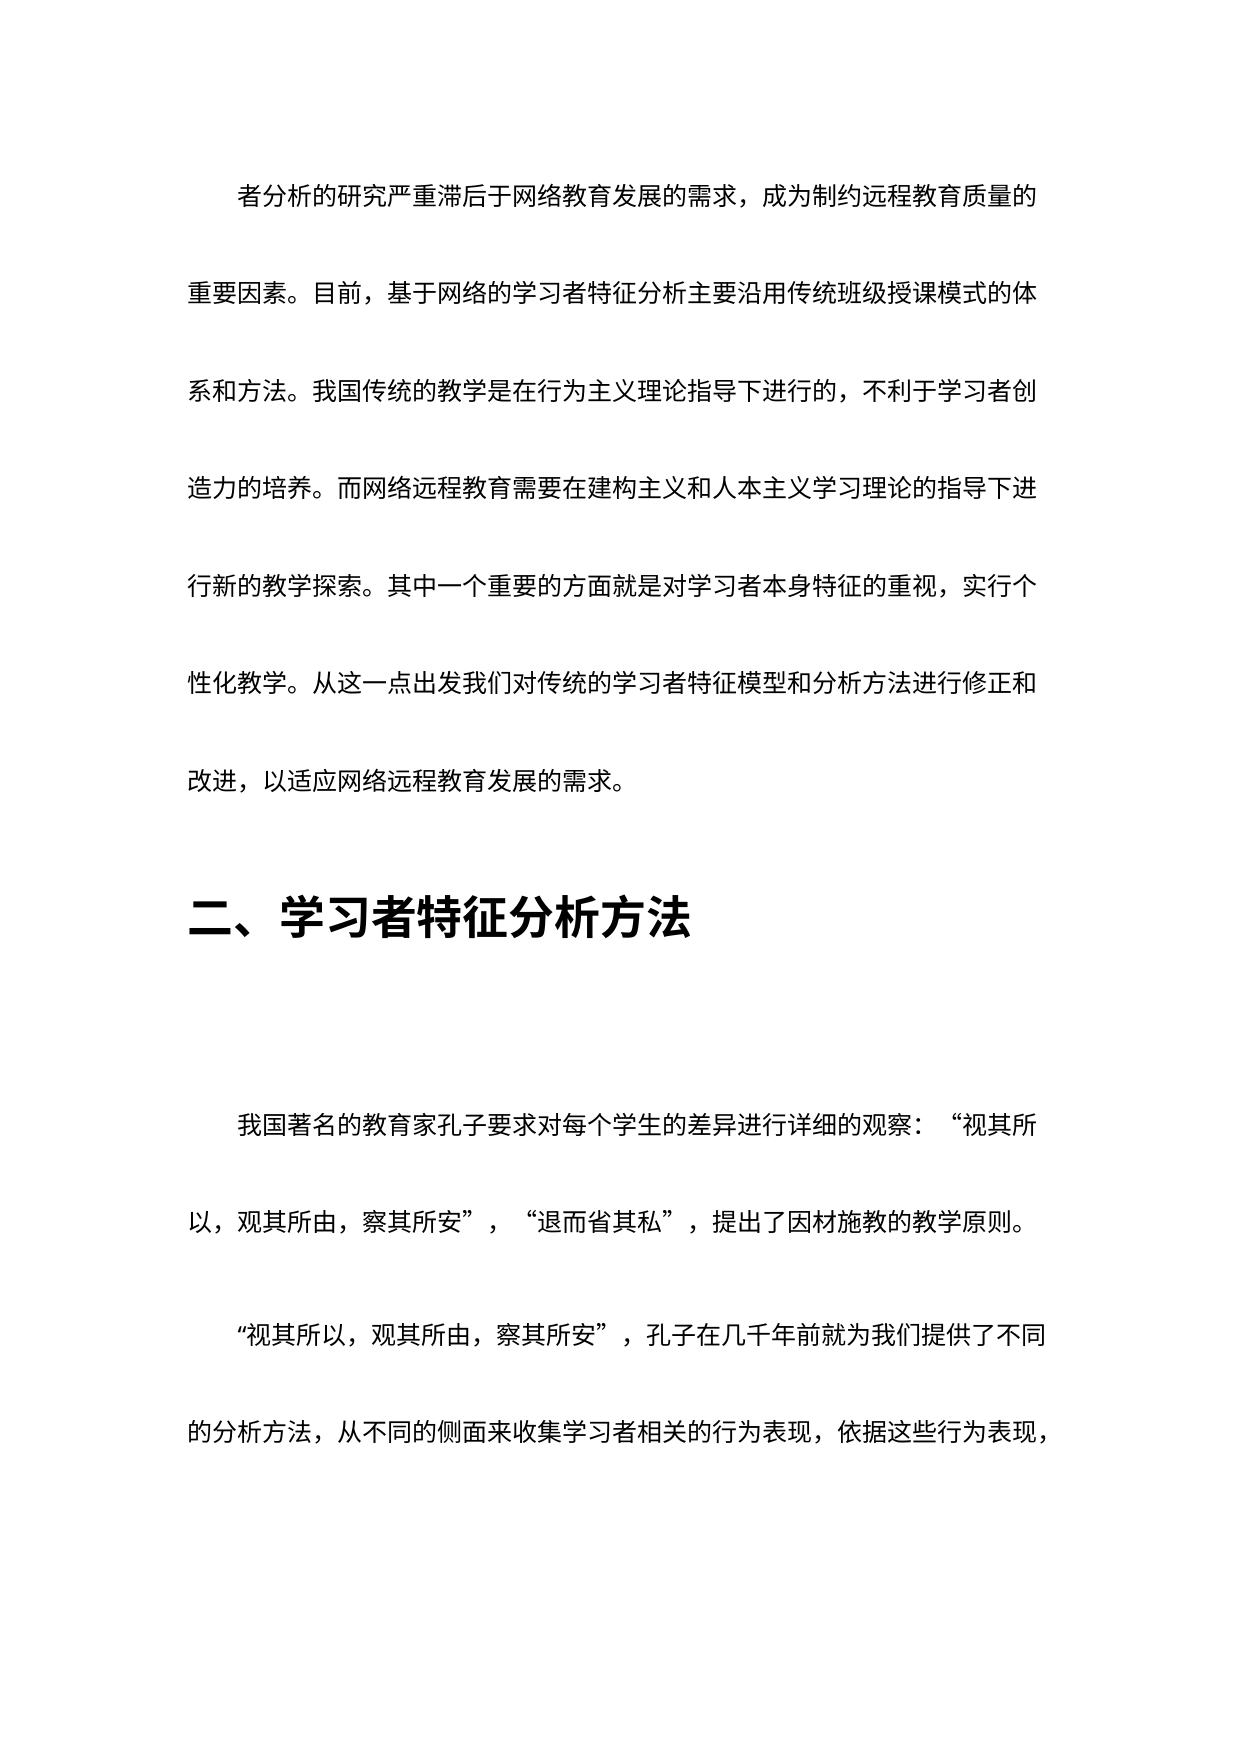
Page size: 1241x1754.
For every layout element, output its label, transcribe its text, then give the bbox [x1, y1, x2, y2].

subtitle 二、学习者特征分析方法 [187, 866, 1053, 963]
text 者分析的研究严重滞后于网络教育发展的需求，成为制约远程教育质量的重要因素。目前，基于网络的学习者特征分析主要沿用传统班级授课模式的体系和方法。我国传统的教学是在行为主义理论指导下进行的，不利于学习者创造力的培养。而网络远程教育需要在建构主义和人本主义学习理论的指导下进行新的教学探索。其中一个重要的方面就是对学习者本身特征的重视，实行个性化教学。从这一点出发我们对传统的学习者特征模型和分析方法进行修正和改进，以适应网络远程教育发展的需求。 [187, 162, 1053, 812]
text 我国著名的教育家孔子要求对每个学生的差异进行详细的观察：“视其所以，观其所由，察其所安”，“退而省其私”，提出了因材施教的教学原则。 [187, 1091, 1053, 1253]
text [187, 1301, 1053, 1463]
